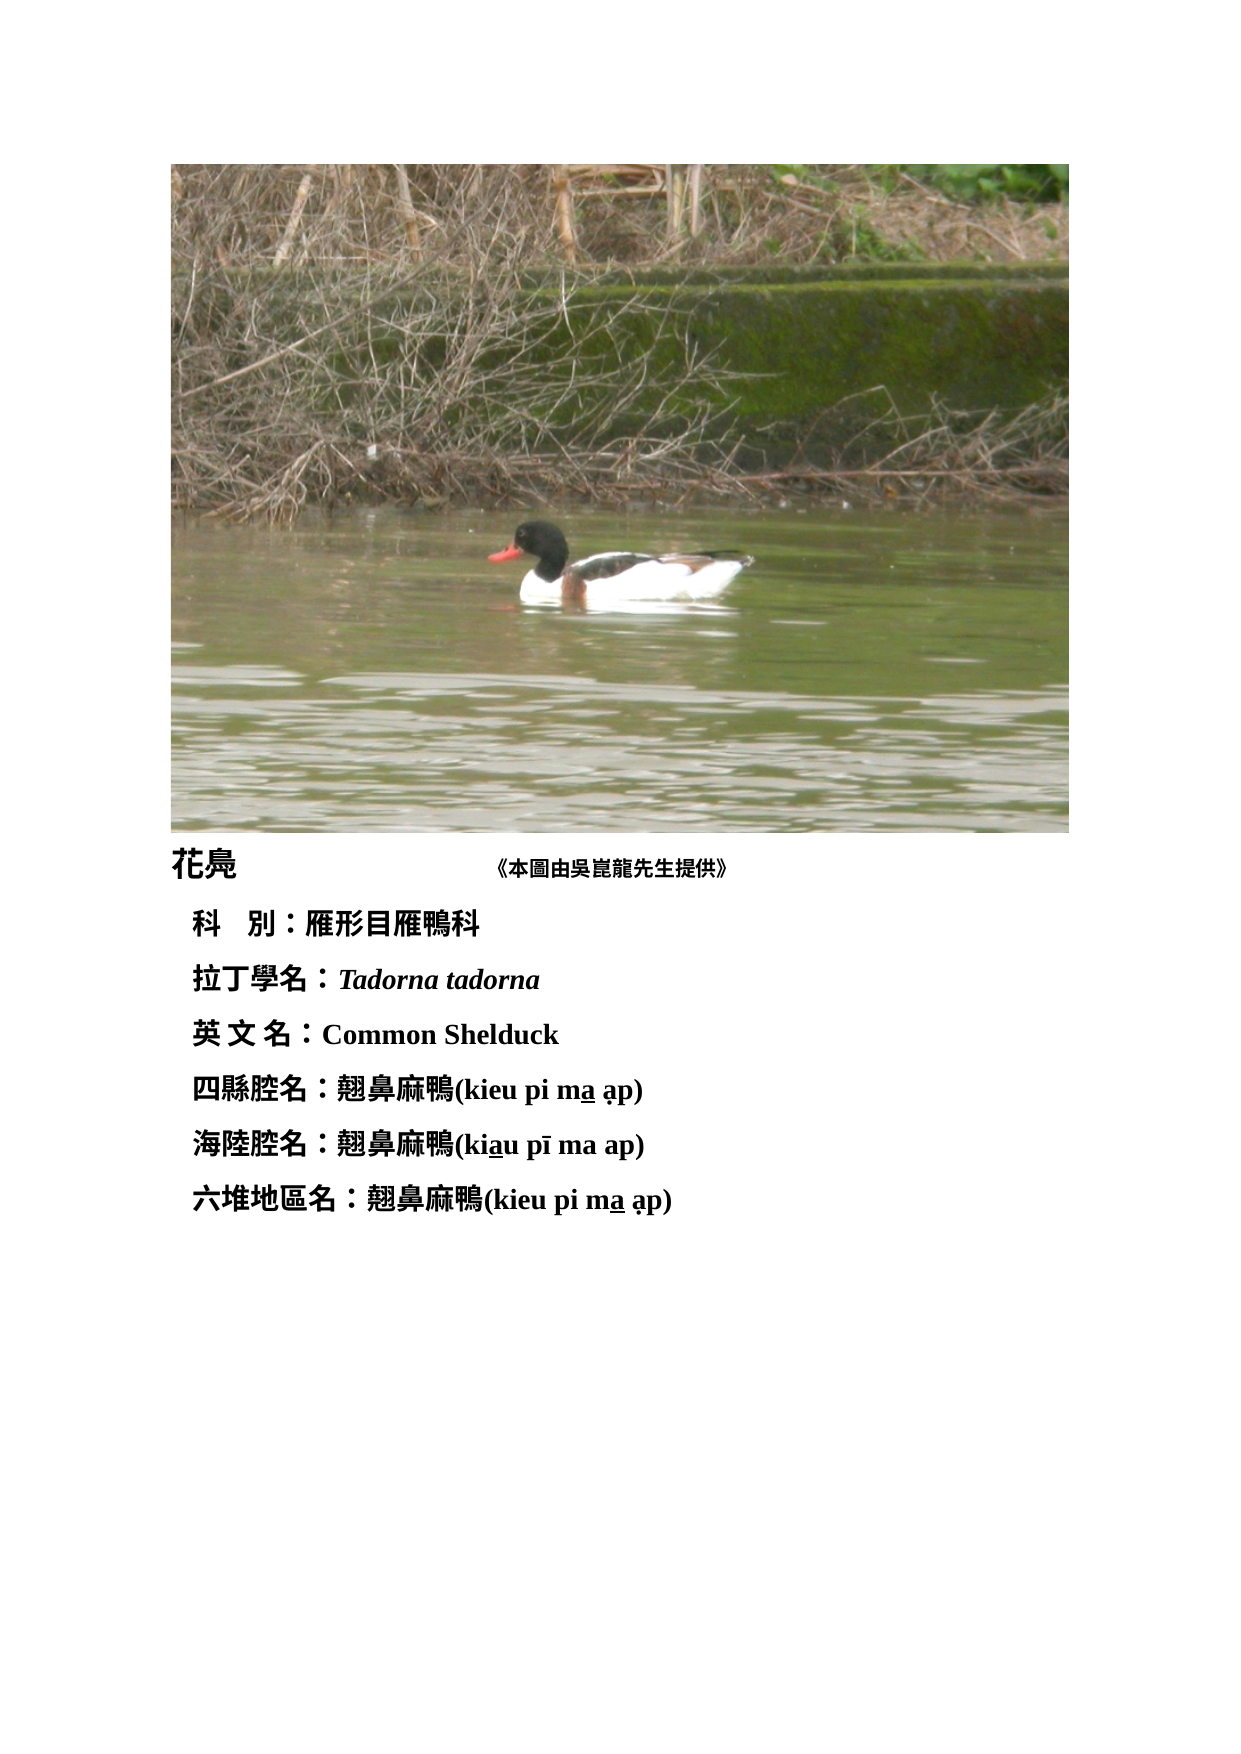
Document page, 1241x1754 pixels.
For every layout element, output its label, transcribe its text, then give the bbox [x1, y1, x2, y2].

picture [170, 164, 1069, 833]
table_cell 花鳧 《本圖由吳崑龍先生提供》 科 別：雁形目雁鴨科 拉丁學名：Tadorna tadorna 英 文 名：Common Shelduck 四縣腔名：翹鼻麻鴨(kieu pi ma ạp) 海陸腔名：翹鼻麻鴨(kiau pī ma ap) 六堆地區名：翹鼻麻鴨(kieu pi ma ạp) [160, 838, 1078, 1226]
table_header [160, 165, 1078, 838]
